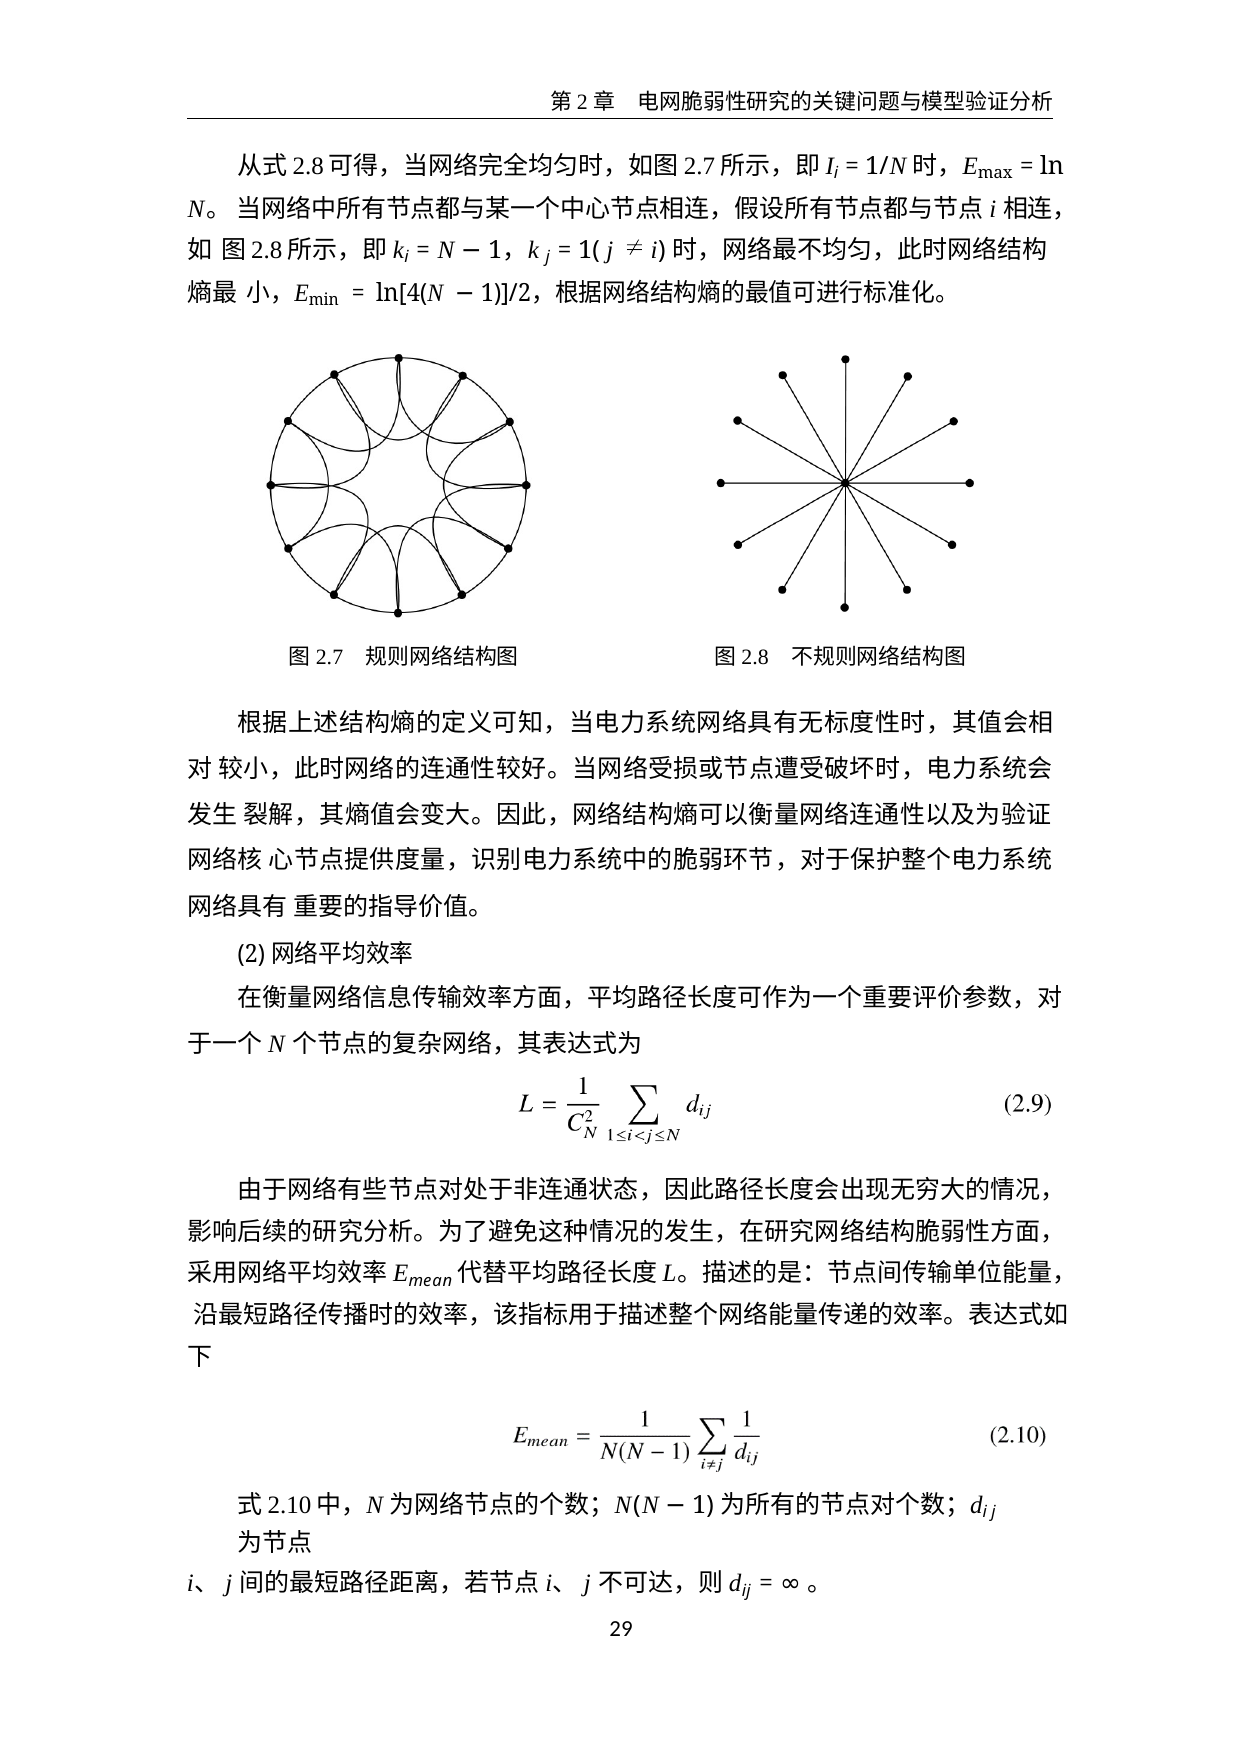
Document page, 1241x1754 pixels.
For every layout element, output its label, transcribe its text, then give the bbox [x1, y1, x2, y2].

picture [256, 334, 551, 629]
text (2) 网络平均效率 [237, 934, 1072, 970]
picture [692, 333, 988, 629]
text 图 2.7 规则网络结构图 图 2.8 不规则网络结构图 [289, 639, 1082, 671]
text i、 j 间的最短路径距离，若节点 i、 j 不可达，则 dij = ∞ 。 [187, 1563, 1082, 1601]
picture [187, 1070, 1055, 1146]
text 式2.10中，N 为网络节点的个数；N(N − 1) 为所有的节点对个数；di j 为节点 [237, 1484, 1011, 1558]
text 于一个 N 个节点的复杂网络，其表达式为 [187, 1023, 1082, 1060]
text 根据上述结构熵的定义可知，当电力系统网络具有无标度性时，其值会相对 较小，此时网络的连通性较好。当网络受损或节点遭受破坏时，电力系统会发生 裂解，其熵值会变大。因此，网络结构熵可以衡量网络连通性以及为验证网络核 心节点提供度量，识别电力系统中的脆弱环节，对于保护整个电力系统网络具有 重要的指导价值。 [187, 702, 1053, 922]
text 在衡量网络信息传输效率方面，平均路径长度可作为一个重要评价参数，对 [237, 977, 1072, 1013]
text 从式2.8可得，当网络完全均匀时，如图2.7所示，即 Ii = 1/N 时，Emax = ln N。 当网络中所有节点都与某一个中心节点相连，假设所有节点都与节点 i 相连，如 图2.8所示，即 ki = N − 1，k j = 1( j i) 时，网络最不均匀，此时网络结构熵最 小，Emin = ln[4(N − 1)]/2，根据网络结构熵的最值可进行标准化。 [187, 146, 1072, 310]
text 由于网络有些节点对处于非连通状态，因此路径长度会出现无穷大的情况， 影响后续的研究分析。为了避免这种情况的发生，在研究网络结构脆弱性方面， 采用网络平均效率 Emean 代替平均路径长度 L。描述的是：节点间传输单位能量， 沿最短路径传播时的效率，该指标用于描述整个网络能量传递的效率。表达式如 下 [187, 1165, 1071, 1373]
picture [233, 1389, 1060, 1484]
